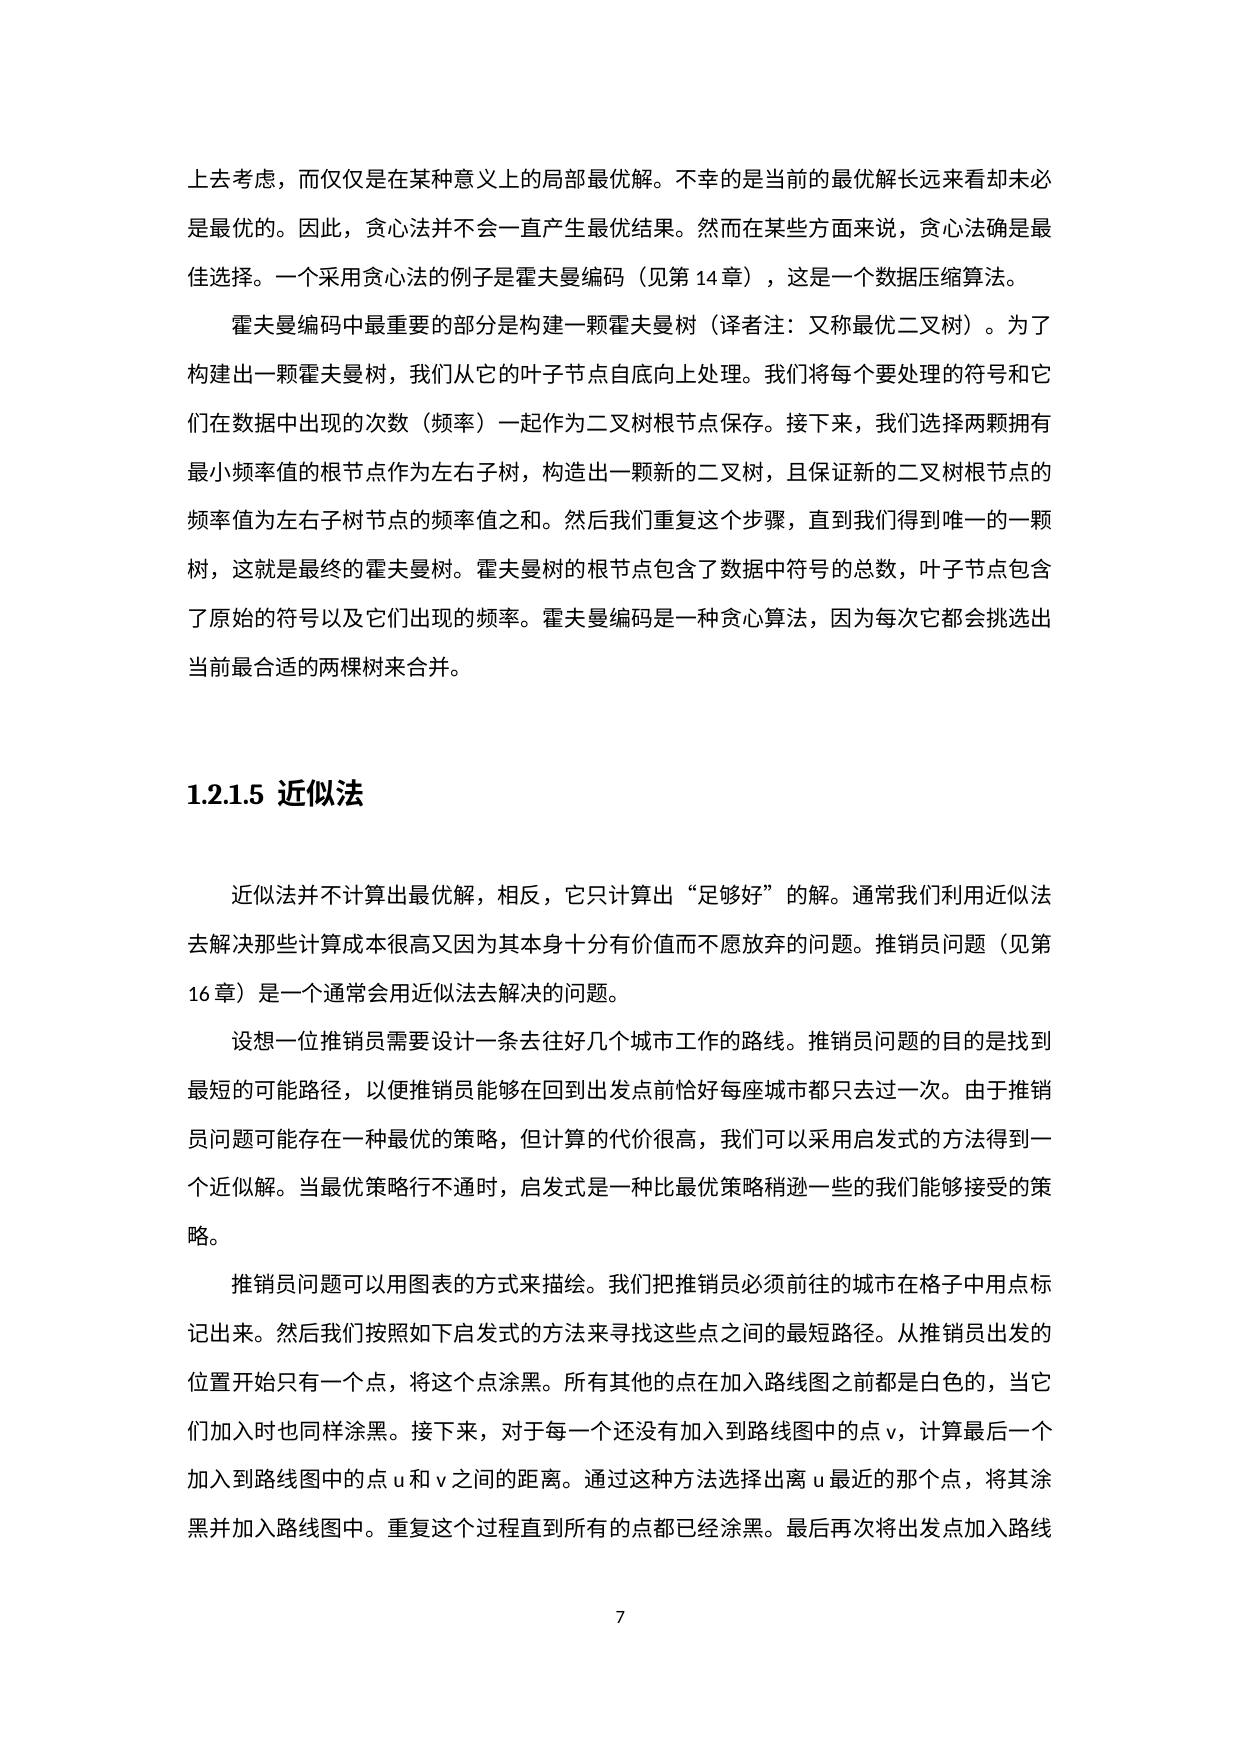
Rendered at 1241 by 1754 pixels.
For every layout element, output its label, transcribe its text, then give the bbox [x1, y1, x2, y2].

subtitle .5 近似法 [187, 759, 1053, 824]
text 近似法并不计算出最优解，相反，它只计算出“足够好”的解。通常我们利用近似法去解决那些计算成本很高又因为其本身十分有价值而不愿放弃的问题。推销员问题（见第16章）是一个通常会用近似法去解决的问题。 [187, 878, 1053, 1008]
text 设想一位推销员需要设计一条去往好几个城市工作的路线。推销员问题的目的是找到最短的可能路径，以便推销员能够在回到出发点前恰好每座城市都只去过一次。由于推销员问题可能存在一种最优的策略，但计算的代价很高，我们可以采用启发式的方法得到一个近似解。当最优策略行不通时，启发式是一种比最优策略稍逊一些的我们能够接受的策略。 [187, 1024, 1053, 1251]
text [187, 162, 1053, 292]
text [187, 1267, 1053, 1543]
text 霍夫曼编码中最重要的部分是构建一颗霍夫曼树（译者注：又称最优二叉树）。为了构建出一颗霍夫曼树，我们从它的叶子节点自底向上处理。我们将每个要处理的符号和它们在数据中出现的次数（频率）一起作为二叉树根节点保存。接下来，我们选择两颗拥有最小频率值的根节点作为左右子树，构造出一颗新的二叉树，且保证新的二叉树根节点的频率值为左右子树节点的频率值之和。然后我们重复这个步骤，直到我们得到唯一的一颗树，这就是最终的霍夫曼树。霍夫曼树的根节点包含了数据中符号的总数，叶子节点包含了原始的符号以及它们出现的频率。霍夫曼编码是一种贪心算法，因为每次它都会挑选出当前最合适的两棵树来合并。 [187, 308, 1053, 682]
